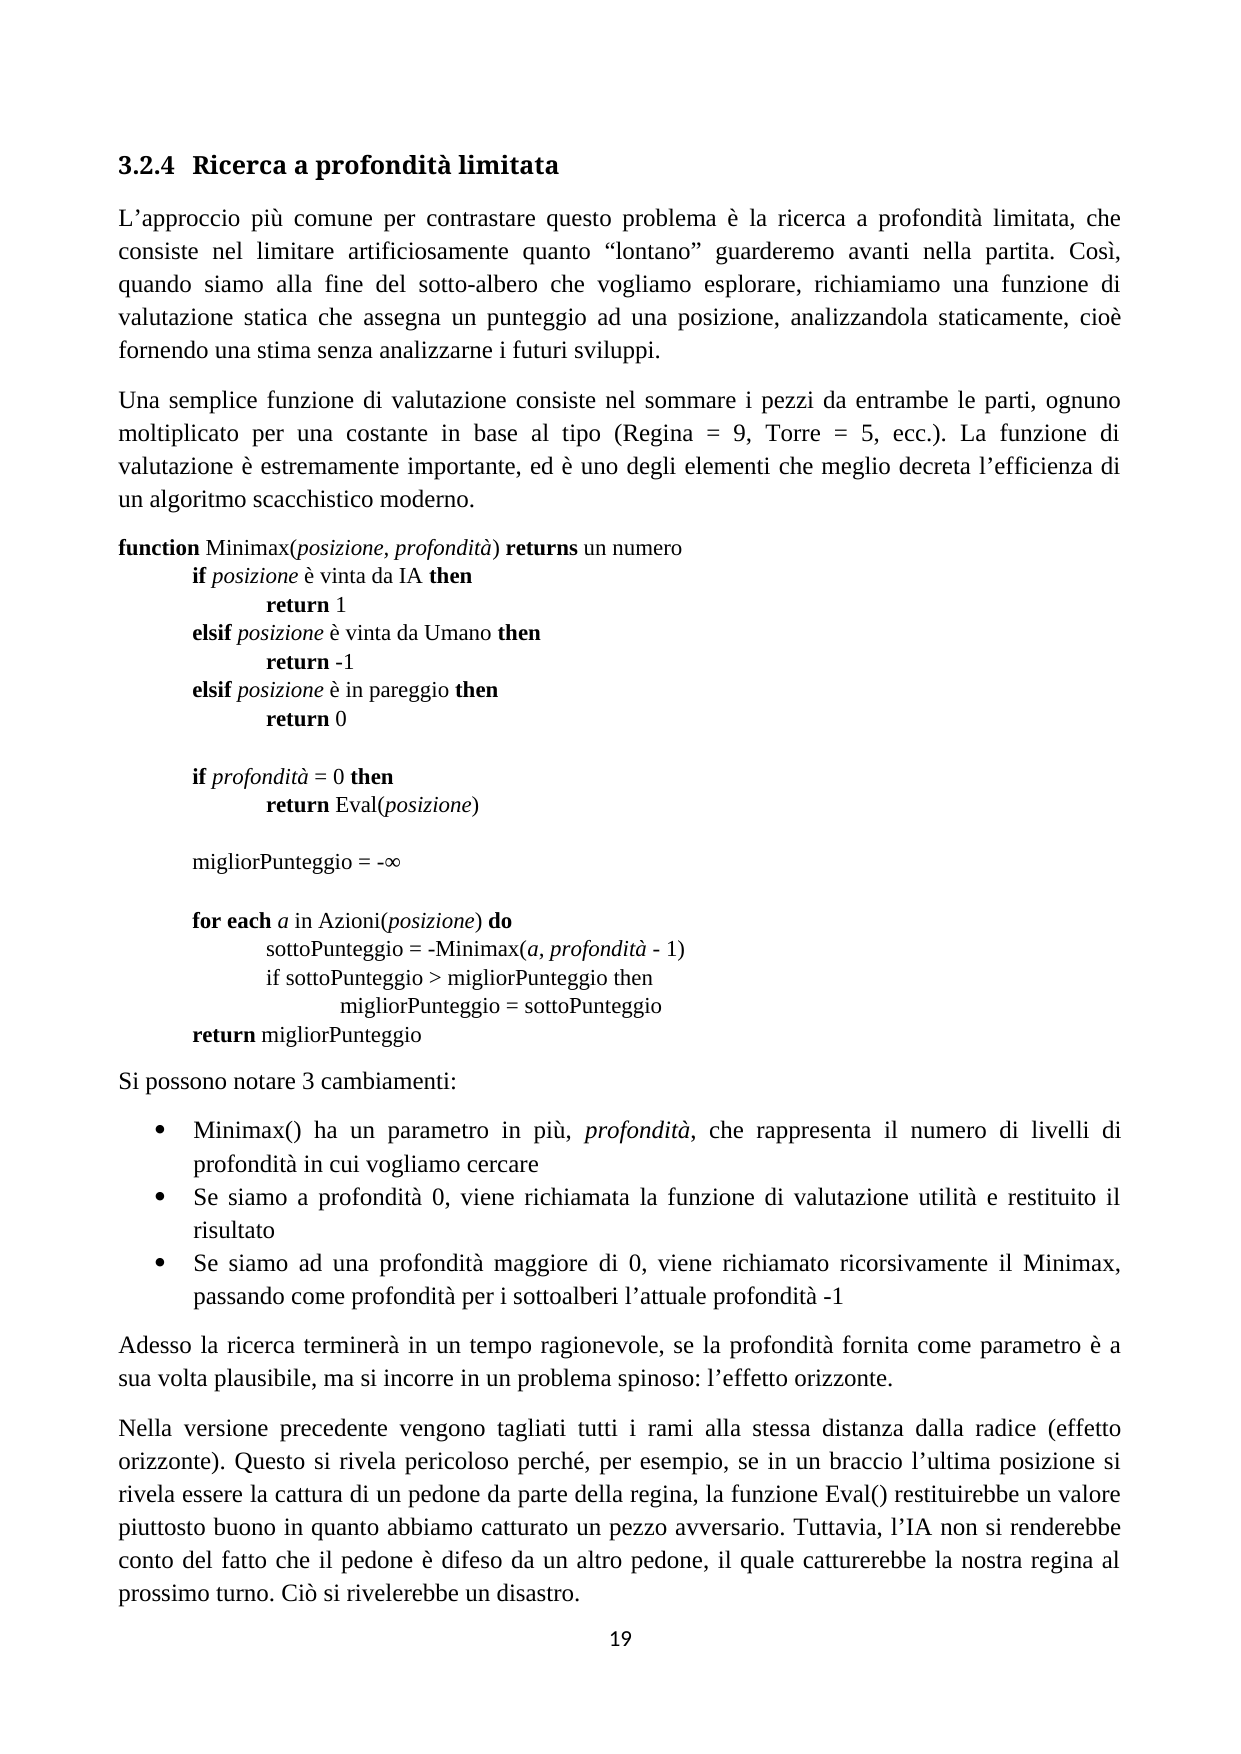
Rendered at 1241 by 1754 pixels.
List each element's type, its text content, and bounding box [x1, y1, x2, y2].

text return 1 [192, 591, 1122, 617]
text if sottoPunteggio > migliorPunteggio then [118, 964, 1122, 990]
text return migliorPunteggio [118, 1021, 1122, 1047]
text return Eval(posizione) [118, 792, 1122, 818]
list Se siamo ad una profondità maggiore di 0, viene richiamato ricorsivamente il Minimax, passando come profondità per i sottoalberi l’attuale profondità -1 [156, 1248, 1122, 1309]
text if profondità = 0 then [118, 763, 1122, 789]
text elsif posizione è vinta da Umano then [118, 619, 1122, 646]
text migliorPunteggio = -∞ [118, 848, 1122, 875]
text Adesso la ricerca terminerà in un tempo ragionevole, se la profondità fornita come parametro è a sua volta plausibile, ma si incorre in un problema spinoso: l’effetto orizzonte. [118, 1330, 1122, 1392]
list Se siamo a profondità 0, viene richiamata la funzione di valutazione utilità e restituito il risultato [156, 1182, 1122, 1243]
text function Minimax(posizione, profondità) returns un numero [118, 534, 1122, 560]
text if posizione è vinta da IA then [118, 562, 1122, 589]
text Una semplice funzione di valutazione consiste nel sommare i pezzi da entrambe le parti, ognuno moltiplicato per una costante in base al tipo (Regina = 9, Torre = 5, ecc.). La funzione di valutazione è estremamente importante, ed è uno degli elementi che meglio decreta l’efficienza di un algoritmo scacchistico moderno. [118, 385, 1122, 513]
text sottoPunteggio = -Minimax(a, profondità - 1) [118, 935, 1122, 962]
text migliorPunteggio = sottoPunteggio [118, 992, 1122, 1019]
text return 0 [192, 704, 1122, 731]
list Minimax() ha un parametro in più, profondità, che rappresenta il numero di livelli di profondità in cui vogliamo cercare [156, 1116, 1122, 1177]
text return -1 [192, 648, 1122, 674]
text Si possono notare 3 cambiamenti: [118, 1066, 1122, 1095]
text 3.2.4 Ricerca a profondità limitata [118, 148, 1122, 182]
text for each a in Azioni(posizione) do [118, 907, 1122, 933]
text elsif posizione è in pareggio then [118, 676, 1122, 702]
text Nella versione precedente vengono tagliati tutti i rami alla stessa distanza dalla radice (effetto orizzonte). Questo si rivela pericoloso perché, per esempio, se in un braccio l’ultima posizione si rivela essere la cattura di un pedone da parte della regina, la funzione Eval() restituirebbe un valore piuttosto buono in quanto abbiamo catturato un pezzo avversario. Tuttavia, l’IA non si renderebbe conto del fatto che il pedone è difeso da un altro pedone, il quale catturerebbe la nostra regina al prossimo turno. Ciò si rivelerebbe un disastro. [118, 1413, 1122, 1607]
text L’approccio più comune per contrastare questo problema è la ricerca a profondità limitata, che consiste nel limitare artificiosamente quanto “lontano” guarderemo avanti nella partita. Così, quando siamo alla fine del sotto-albero che vogliamo esplorare, richiamiamo una funzione di valutazione statica che assegna un punteggio ad una posizione, analizzandola staticamente, cioè fornendo una stima senza analizzarne i futuri sviluppi. [118, 203, 1122, 364]
